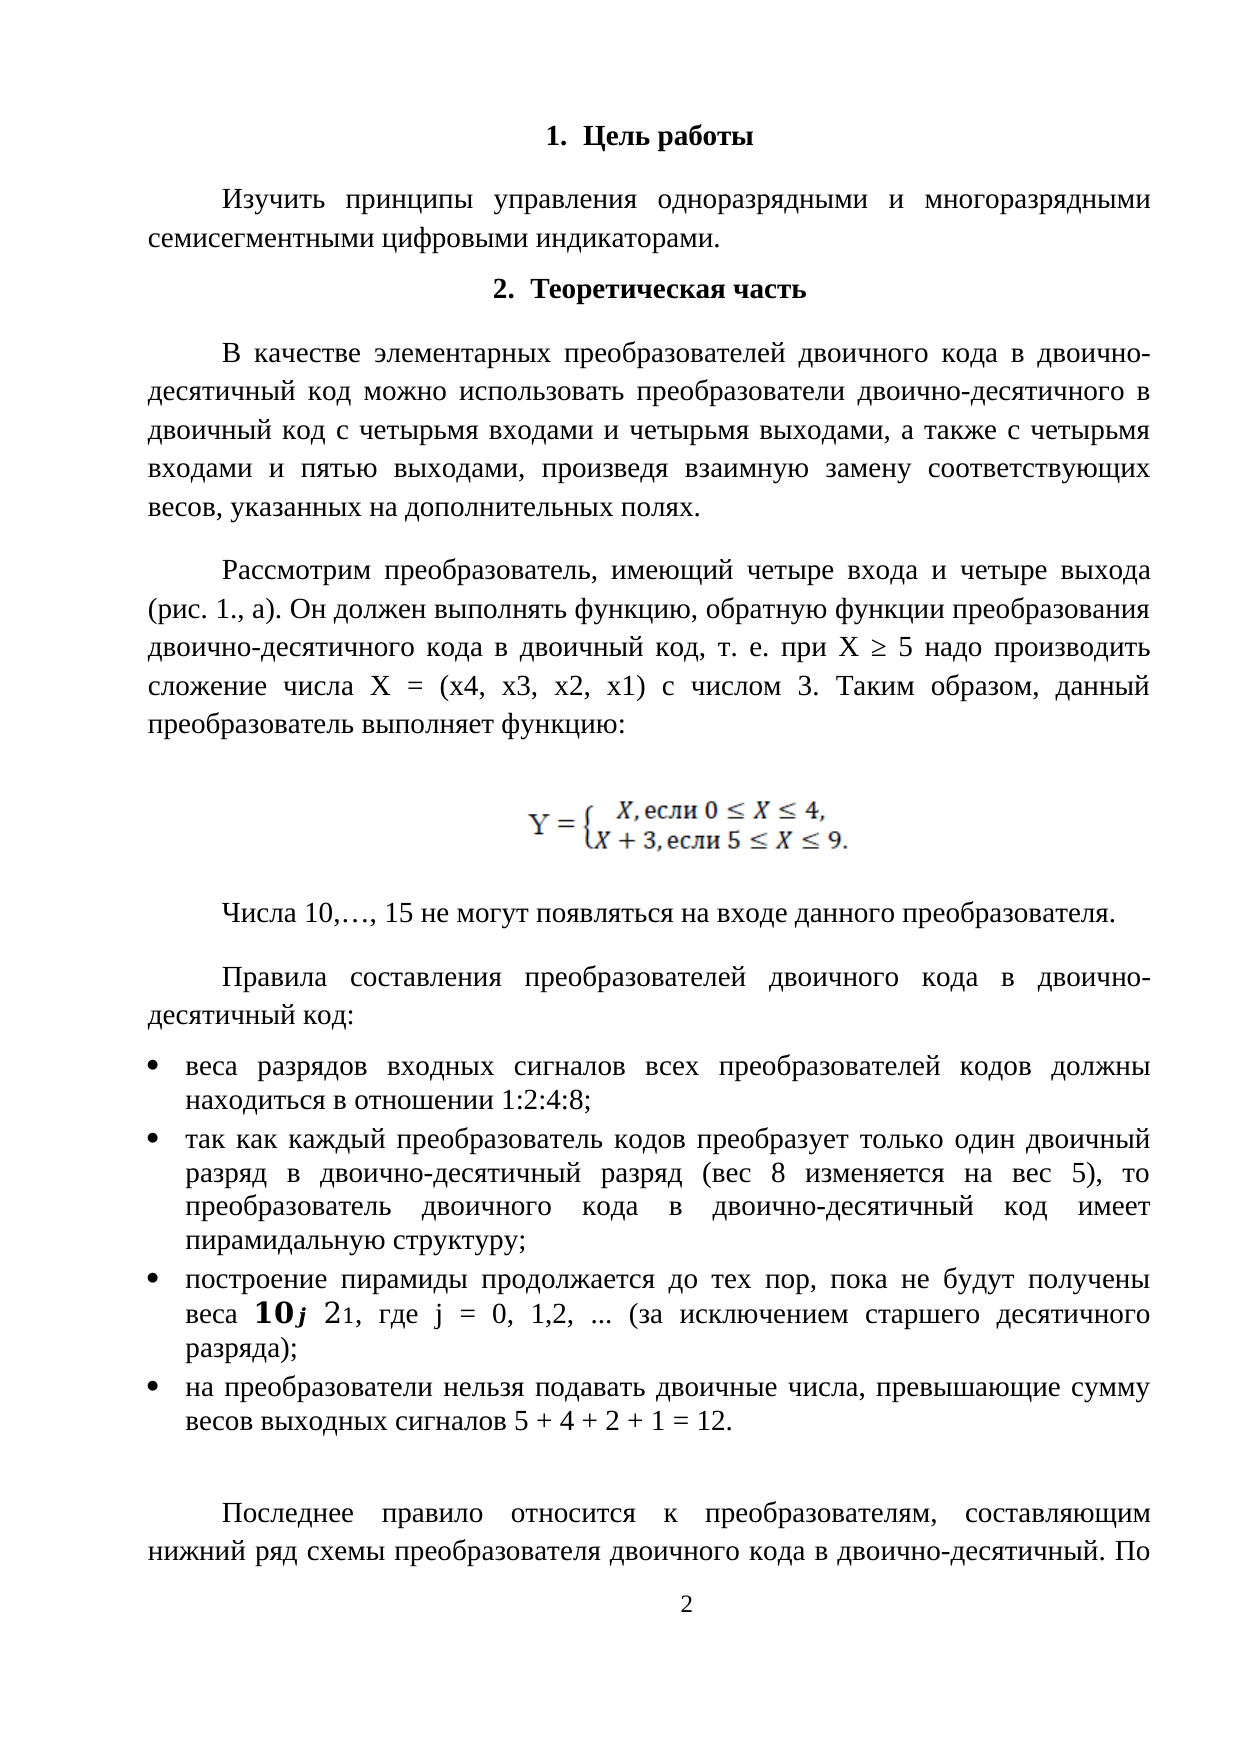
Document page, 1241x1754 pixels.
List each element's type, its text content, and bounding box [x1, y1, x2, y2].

subtitle Цель работы [148, 118, 1152, 152]
list построение пирамиды продолжается до тех пор, пока не будут получены веса 𝟏𝟎𝒋 21, где j = 0, 1,2, ... (за исключением старшего десятичного разряда); [148, 1261, 1152, 1363]
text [148, 1495, 1152, 1567]
picture [504, 770, 869, 866]
text Правила составления преобразователей двоичного кода в двоично-десятичный код: [148, 959, 1152, 1031]
subtitle Теоретическая часть [148, 271, 1152, 305]
text В качестве элементарных преобразователей двоичного кода в двоично-десятичный код можно использовать преобразователи двоично-десятичного в двоичный код с четырьмя входами и четырьмя выходами, а также с четырьмя входами и пятью выходами, произведя взаимную замену соответствующих весов, указанных на дополнительных полях. [148, 335, 1152, 522]
list веса разрядов входных сигналов всех преобразователей кодов должны находиться в отношении 1:2:4:8; [148, 1048, 1152, 1115]
text Рассмотрим преобразователь, имеющий четыре входа и четыре выхода (рис. 1., а). Он должен выполнять функцию, обратную функции преобразования двоично-десятичного кода в двоичный код, т. е. при X ≥ 5 надо производить сложение числа X = (x4, х3, х2, х1) с числом 3. Таким образом, данный преобразователь выполняет функцию: [148, 552, 1152, 740]
list на преобразователи нельзя подавать двоичные числа, превышающие сумму весов выходных сигналов 5 + 4 + 2 + 1 = 12. [148, 1369, 1152, 1436]
text Изучить принципы управления одноразрядными и многоразрядными семисегментными цифровыми индикаторами. [148, 182, 1152, 254]
list так как каждый преобразователь кодов преобразует только один двоичный разряд в двоично-десятичный разряд (вес 8 изменяется на вес 5), то преобразователь двоичного кода в двоично-десятичный код имеет пирамидальную структуру; [148, 1121, 1152, 1255]
text Числа 10,…, 15 не могут появляться на входе данного преобразователя. [148, 895, 1152, 929]
